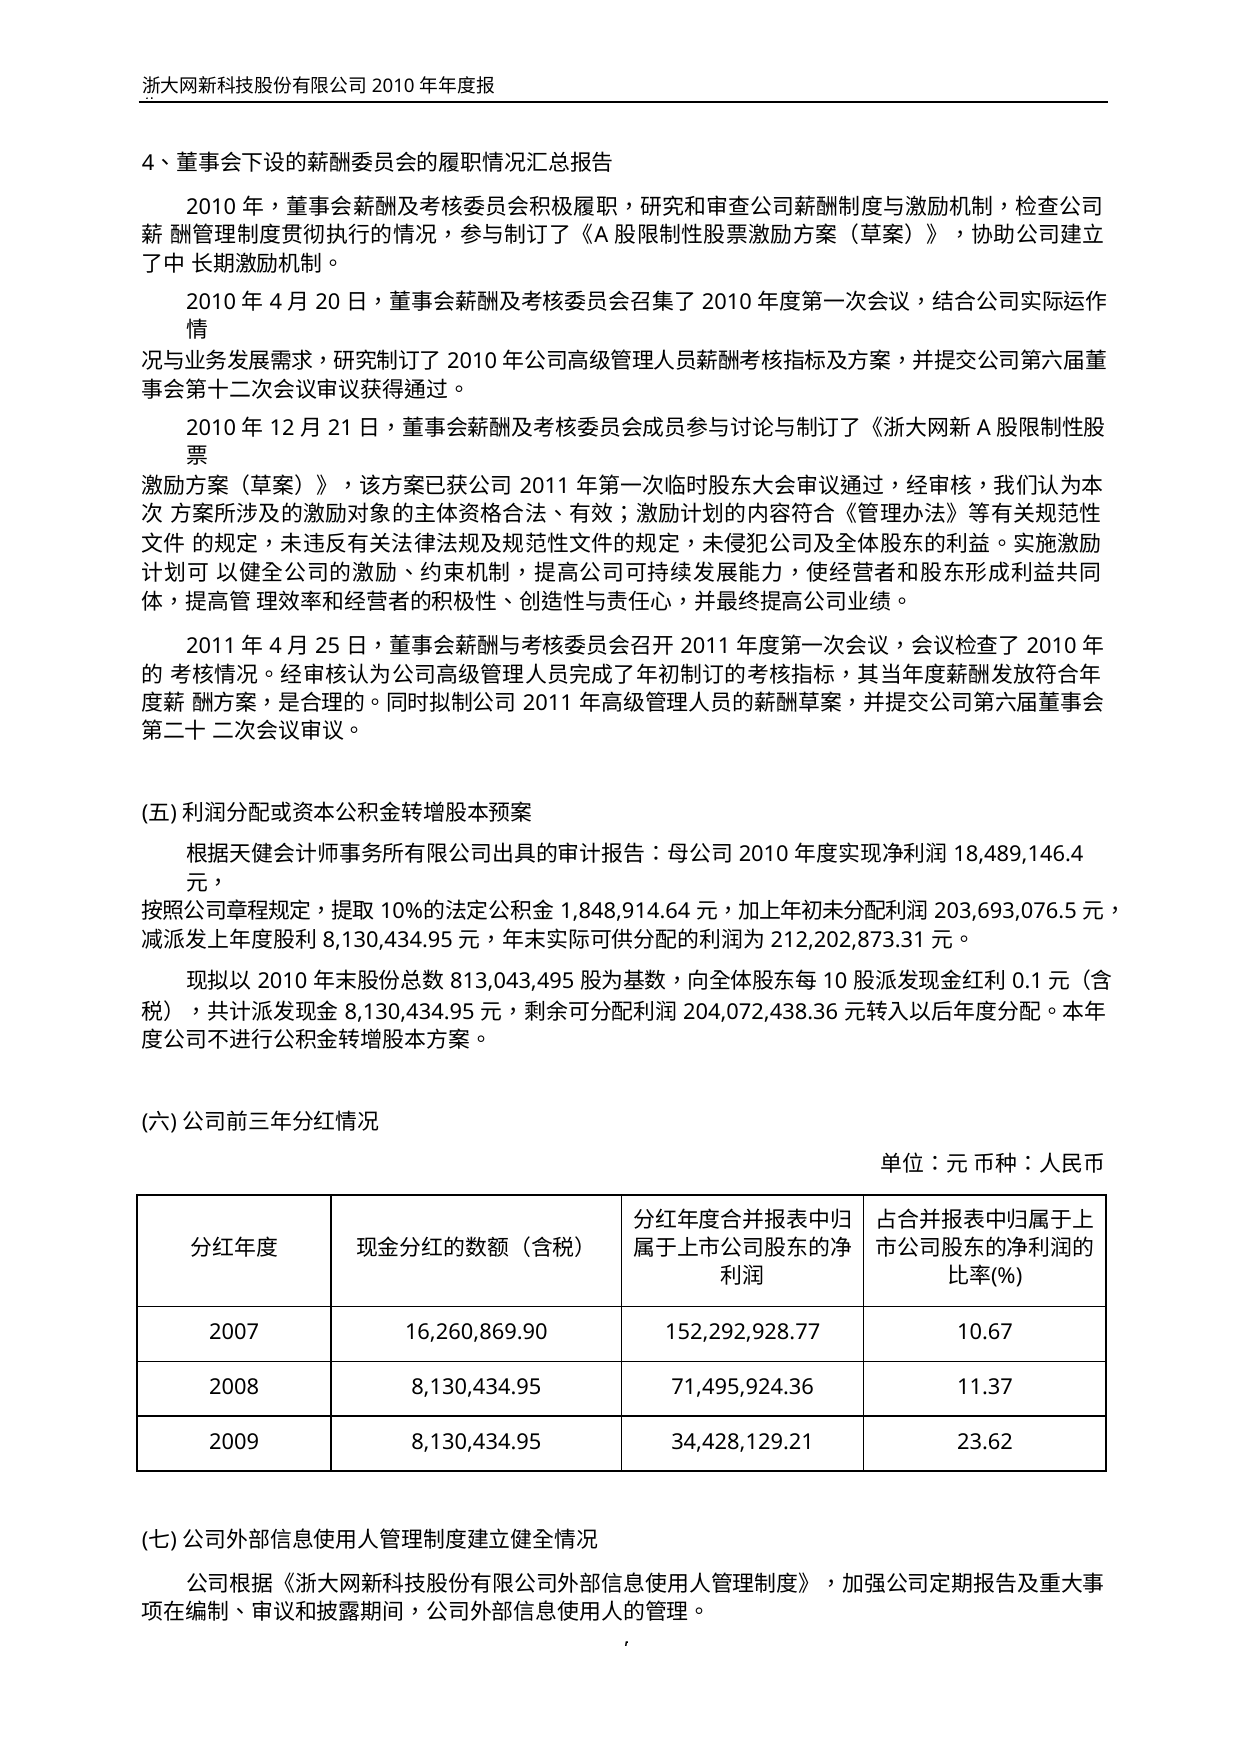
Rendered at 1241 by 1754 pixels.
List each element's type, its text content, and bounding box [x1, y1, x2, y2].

text (五) 利润分配或资本公积金转增股本预案 [142, 797, 1128, 827]
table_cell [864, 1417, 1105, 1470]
text 2010 年 12 月 21 日，董事会薪酬及考核委员会成员参与讨论与制订了《浙大网新 A 股限制性股票 [186, 412, 1117, 469]
text (六) 公司前三年分红情况 [142, 1106, 1117, 1135]
text 2011 年 4 月 25 日，董事会薪酬与考核委员会召开 2011 年度第一次会议，会议检查了 2010 年的 考核情况。经审核认为公司高级管理人员完成了年初制订的考核指标，其当年度薪酬发放符合年度薪 酬方案，是合理的。同时拟制公司 2011 年高级管理人员的薪酬草案，并提交公司第六届董事会第二十 二次会议审议。 [142, 631, 1105, 744]
text 2010 年，董事会薪酬及考核委员会积极履职，研究和审查公司薪酬制度与激励机制，检查公司薪 酬管理制度贯彻执行的情况，参与制订了《A 股限制性股票激励方案（草案）》，协助公司建立了中 长期激励机制。 [142, 192, 1105, 277]
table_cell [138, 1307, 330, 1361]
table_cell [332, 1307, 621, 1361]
text 单位：元 币种：人民币 [127, 1148, 1105, 1177]
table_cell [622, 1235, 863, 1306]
text 税），共计派发现金 8,130,434.95 元，剩余可分配利润 204,072,438.36 元转入以后年度分配。本年 度公司不进行公积金转增股本方案。 [142, 996, 1117, 1053]
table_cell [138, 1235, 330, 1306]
text 4、董事会下设的薪酬委员会的履职情况汇总报告 [142, 147, 1128, 177]
text 减派发上年度股利 8,130,434.95 元，年末实际可供分配的利润为 212,202,873.31 元。 [142, 924, 1128, 953]
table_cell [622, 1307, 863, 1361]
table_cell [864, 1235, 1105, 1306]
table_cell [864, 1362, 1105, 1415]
text 况与业务发展需求，研究制订了 2010 年公司高级管理人员薪酬考核指标及方案，并提交公司第六届董 事会第十二次会议审议获得通过。 [142, 346, 1117, 403]
text 2010 年 4 月 20 日，董事会薪酬及考核委员会召集了 2010 年度第一次会议，结合公司实际运作情 [186, 286, 1117, 343]
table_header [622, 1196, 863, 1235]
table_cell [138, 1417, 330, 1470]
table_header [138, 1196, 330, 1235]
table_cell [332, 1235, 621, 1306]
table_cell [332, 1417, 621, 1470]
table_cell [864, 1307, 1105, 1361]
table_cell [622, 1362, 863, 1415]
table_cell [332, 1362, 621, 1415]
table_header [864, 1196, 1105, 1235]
text 根据天健会计师事务所有限公司出具的审计报告：母公司 2010 年度实现净利润 18,489,146.4 元， [186, 839, 1128, 896]
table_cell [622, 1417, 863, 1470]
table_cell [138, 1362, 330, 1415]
text 现拟以 2010 年末股份总数 813,043,495 股为基数，向全体股东每 10 股派发现金红利 0.1 元（含 [186, 965, 1117, 994]
text 激励方案（草案）》，该方案已获公司 2011 年第一次临时股东大会审议通过，经审核，我们认为本次 方案所涉及的激励对象的主体资格合法、有效；激励计划的内容符合《管理办法》等有关规范性文件 的规定，未违反有关法律法规及规范性文件的规定，未侵犯公司及全体股东的利益。实施激励计划可 以健全公司的激励、约束机制，提高公司可持续发展能力，使经营者和股东形成利益共同体，提高管 理效率和经营者的积极性、创造性与责任心，并最终提高公司业绩。 [142, 470, 1105, 616]
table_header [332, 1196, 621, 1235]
text (七) 公司外部信息使用人管理制度建立健全情况 [142, 1523, 1117, 1553]
text 公司根据《浙大网新科技股份有限公司外部信息使用人管理制度》，加强公司定期报告及重大事 项在编制、审议和披露期间，公司外部信息使用人的管理。 [142, 1568, 1105, 1625]
text 按照公司章程规定，提取 10%的法定公积金 1,848,914.64 元，加上年初未分配利润 203,693,076.5 元， [142, 896, 1128, 924]
